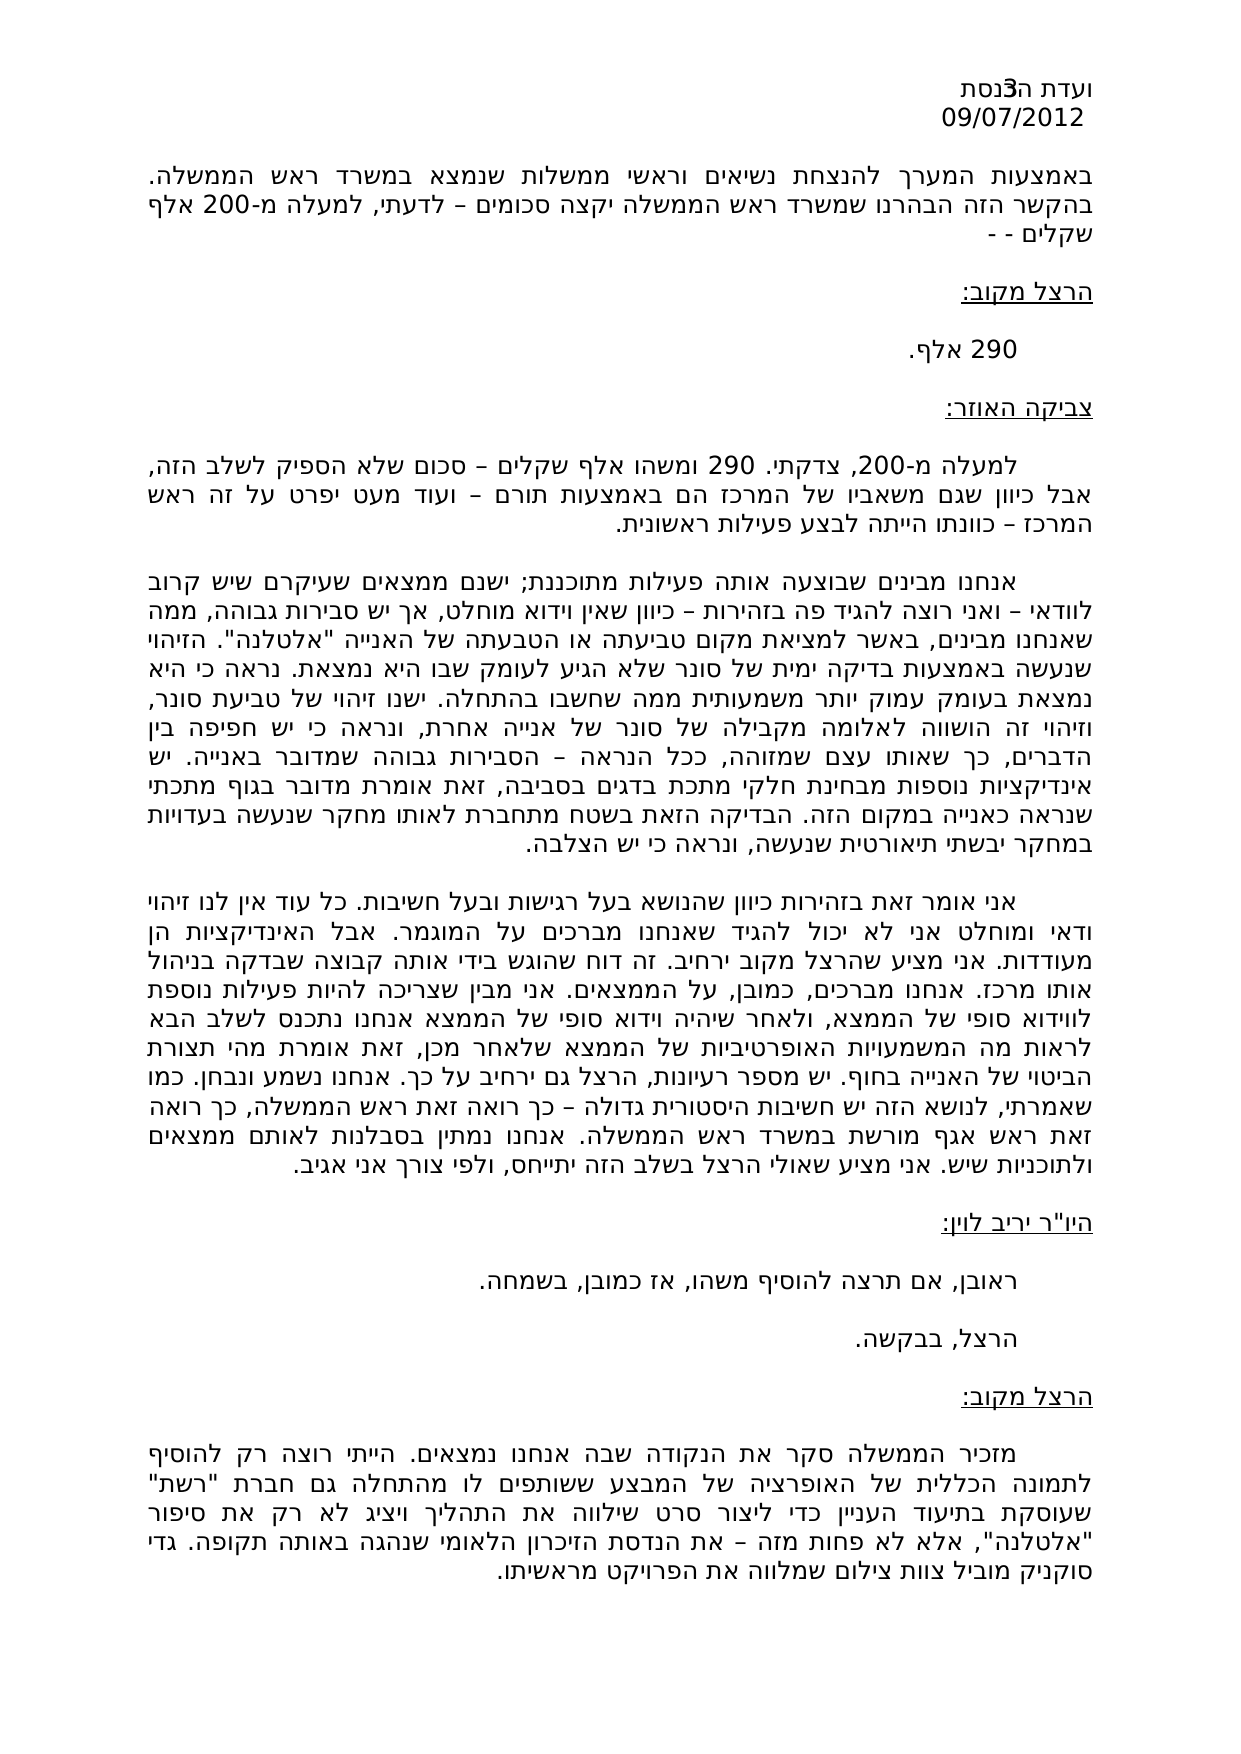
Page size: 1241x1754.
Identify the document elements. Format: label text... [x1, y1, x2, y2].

text ראובן, אם תרצה להוסיף משהו, אז כמובן, בשמחה. [147, 1266, 1093, 1295]
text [147, 161, 1093, 248]
text צביקה האוזר: [147, 393, 1093, 422]
text אנחנו מבינים שבוצעה אותה פעילות מתוכננת; ישנם ממצאים שעיקרם שיש קרוב לוודאי – ואני רוצה להגיד פה בזהירות – כיוון שאין וידוא מוחלט, אך יש סבירות גבוהה, ממה שאנחנו מבינים, באשר למציאת מקום טביעתה או הטבעתה של האנייה "אלטלנה". הזיהוי שנעשה באמצעות בדיקה ימית של סונר שלא הגיע לעומק שבו היא נמצאת. נראה כי היא נמצאת בעומק עמוק יותר משמעותית ממה שחשבו בהתחלה. ישנו זיהוי של טביעת סונר, וזיהוי זה הושווה לאלומה מקבילה של סונר של אנייה אחרת, ונראה כי יש חפיפה בין הדברים, כך שאותו עצם שמזוהה, ככל הנראה – הסבירות גבוהה שמדובר באנייה. יש אינדיקציות נוספות מבחינת חלקי מתכת בדגים בסביבה, זאת אומרת מדובר בגוף מתכתי שנראה כאנייה במקום הזה. הבדיקה הזאת בשטח מתחברת לאותו מחקר שנעשה בעדויות במחקר יבשתי תיאורטית שנעשה, ונראה כי יש הצלבה. [147, 567, 1093, 859]
text 290 אלף. [147, 335, 1093, 364]
text למעלה מ-200, צדקתי. 290 ומשהו אלף שקלים – סכום שלא הספיק לשלב הזה, אבל כיוון שגם משאביו של המרכז הם באמצעות תורם – ועוד מעט יפרט על זה ראש המרכז – כוונתו הייתה לבצע פעילות ראשונית. [147, 451, 1093, 538]
text הרצל, בבקשה. [147, 1324, 1093, 1353]
text הרצל מקוב: [147, 277, 1093, 306]
text הרצל מקוב: [147, 1382, 1093, 1411]
text מזכיר הממשלה סקר את הנקודה שבה אנחנו נמצאים. הייתי רוצה רק להוסיף לתמונה הכללית של האופרציה של המבצע ששותפים לו מהתחלה גם חברת "רשת" שעוסקת בתיעוד העניין כדי ליצור סרט שילווה את התהליך ויציג לא רק את סיפור "אלטלנה", אלא לא פחות מזה – את הנדסת הזיכרון הלאומי שנהגה באותה תקופה. גדי סוקניק מוביל צוות צילום שמלווה את הפרויקט מראשיתו. [147, 1440, 1093, 1586]
text היו"ר יריב לוין: [147, 1208, 1093, 1237]
text אני אומר זאת בזהירות כיוון שהנושא בעל רגישות ובעל חשיבות. כל עוד אין לנו זיהוי ודאי ומוחלט אני לא יכול להגיד שאנחנו מברכים על המוגמר. אבל האינדיקציות הן מעודדות. אני מציע שהרצל מקוב ירחיב. זה דוח שהוגש בידי אותה קבוצה שבדקה בניהול אותו מרכז. אנחנו מברכים, כמובן, על הממצאים. אני מבין שצריכה להיות פעילות נוספת לווידוא סופי של הממצא, ולאחר שיהיה וידוא סופי של הממצא אנחנו נתכנס לשלב הבא לראות מה המשמעויות האופרטיביות של הממצא שלאחר מכן, זאת אומרת מהי תצורת הביטוי של האנייה בחוף. יש מספר רעיונות, הרצל גם ירחיב על כך. אנחנו נשמע ונבחן. כמו שאמרתי, לנושא הזה יש חשיבות היסטורית גדולה – כך רואה זאת ראש הממשלה, כך רואה זאת ראש אגף מורשת במשרד ראש הממשלה. אנחנו נמתין בסבלנות לאותם ממצאים ולתוכניות שיש. אני מציע שאולי הרצל בשלב הזה יתייחס, ולפי צורך אני אגיב. [147, 888, 1093, 1179]
